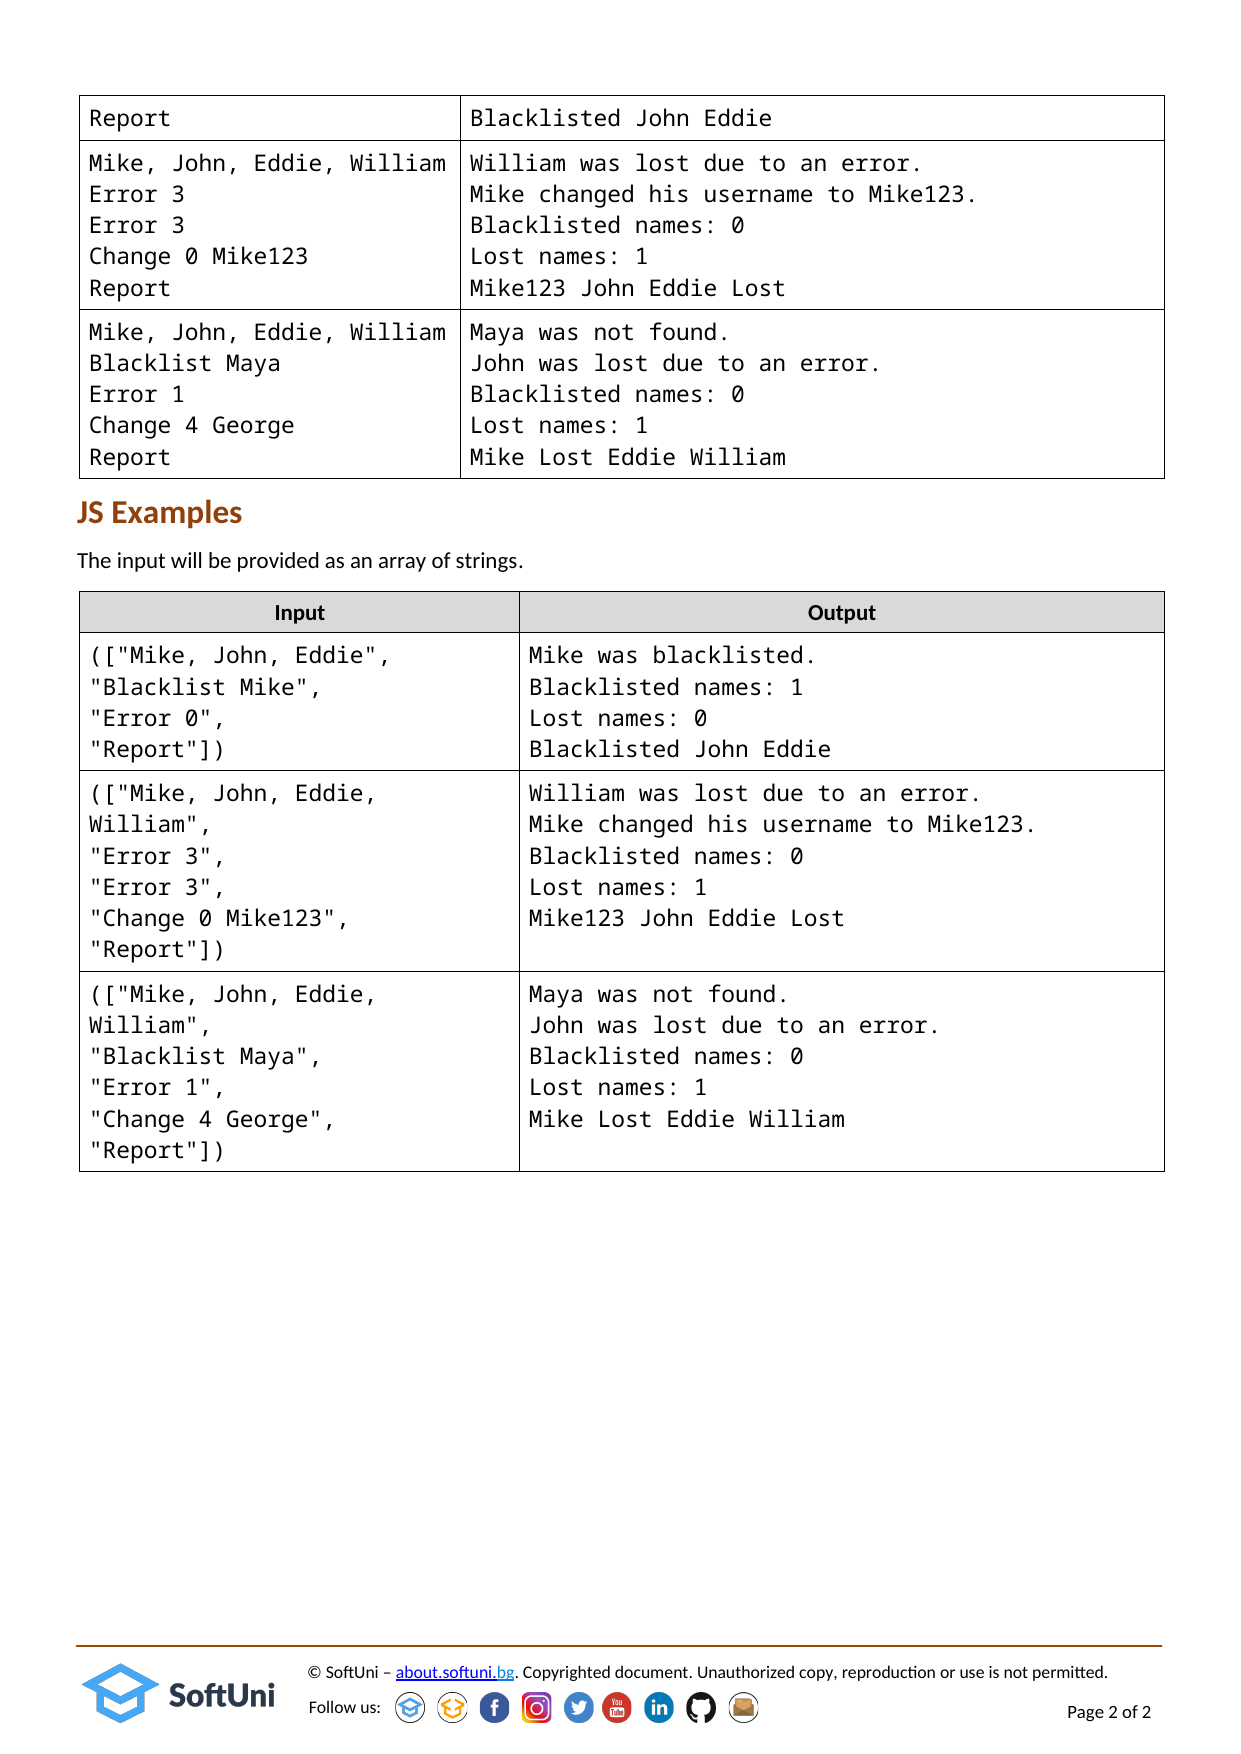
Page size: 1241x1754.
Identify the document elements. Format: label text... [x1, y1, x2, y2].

picture [728, 1692, 759, 1723]
picture [522, 1692, 552, 1723]
table_cell Mike, John, Eddie, William Blacklist Maya Error 1 Change 4 George Report [80, 310, 460, 478]
table_header Output [520, 592, 1164, 632]
table_cell Maya was not found. John was lost due to an error. Blacklisted names: 0 Lost names: 1 Mike Lost Eddie William [461, 310, 1164, 478]
picture [75, 1658, 281, 1729]
picture [658, 1705, 667, 1714]
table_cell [80, 96, 460, 139]
picture [479, 1692, 510, 1723]
picture [665, 1714, 674, 1723]
picture [644, 1692, 653, 1701]
table_cell Mike was blacklisted. Blacklisted names: 1 Lost names: 0 Blacklisted John Eddie [520, 633, 1164, 770]
picture [686, 1692, 716, 1723]
text The input will be provided as an array of strings. [77, 547, 1163, 574]
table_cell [461, 96, 1164, 139]
picture [437, 1692, 468, 1723]
picture [665, 1692, 674, 1701]
table_cell Maya was not found. John was lost due to an error. Blacklisted names: 0 Lost names: 1 Mike Lost Eddie William [520, 972, 1164, 1171]
picture [564, 1692, 594, 1723]
picture [644, 1714, 653, 1723]
table_cell William was lost due to an error. Mike changed his username to Mike123. Blacklisted names: 0 Lost names: 1 Mike123 John Eddie Lost [461, 141, 1164, 309]
subtitle JS Examples [77, 491, 1163, 532]
picture [602, 1692, 632, 1723]
table_header Input [80, 592, 519, 632]
table_cell William was lost due to an error. Mike changed his username to Mike123. Blacklisted names: 0 Lost names: 1 Mike123 John Eddie Lost [520, 771, 1164, 971]
table_cell (["Mike, John, Eddie, William", "Blacklist Maya", "Error 1", "Change 4 George", "Report"]) [80, 972, 519, 1171]
table_cell Mike, John, Eddie, William Error 3 Error 3 Change 0 Mike123 Report [80, 141, 460, 309]
table_cell (["Mike, John, Eddie", "Blacklist Mike", "Error 0", "Report"]) [80, 633, 519, 770]
table_cell (["Mike, John, Eddie, William", "Error 3", "Error 3", "Change 0 Mike123", "Report"]) [80, 771, 519, 971]
picture [395, 1692, 425, 1723]
